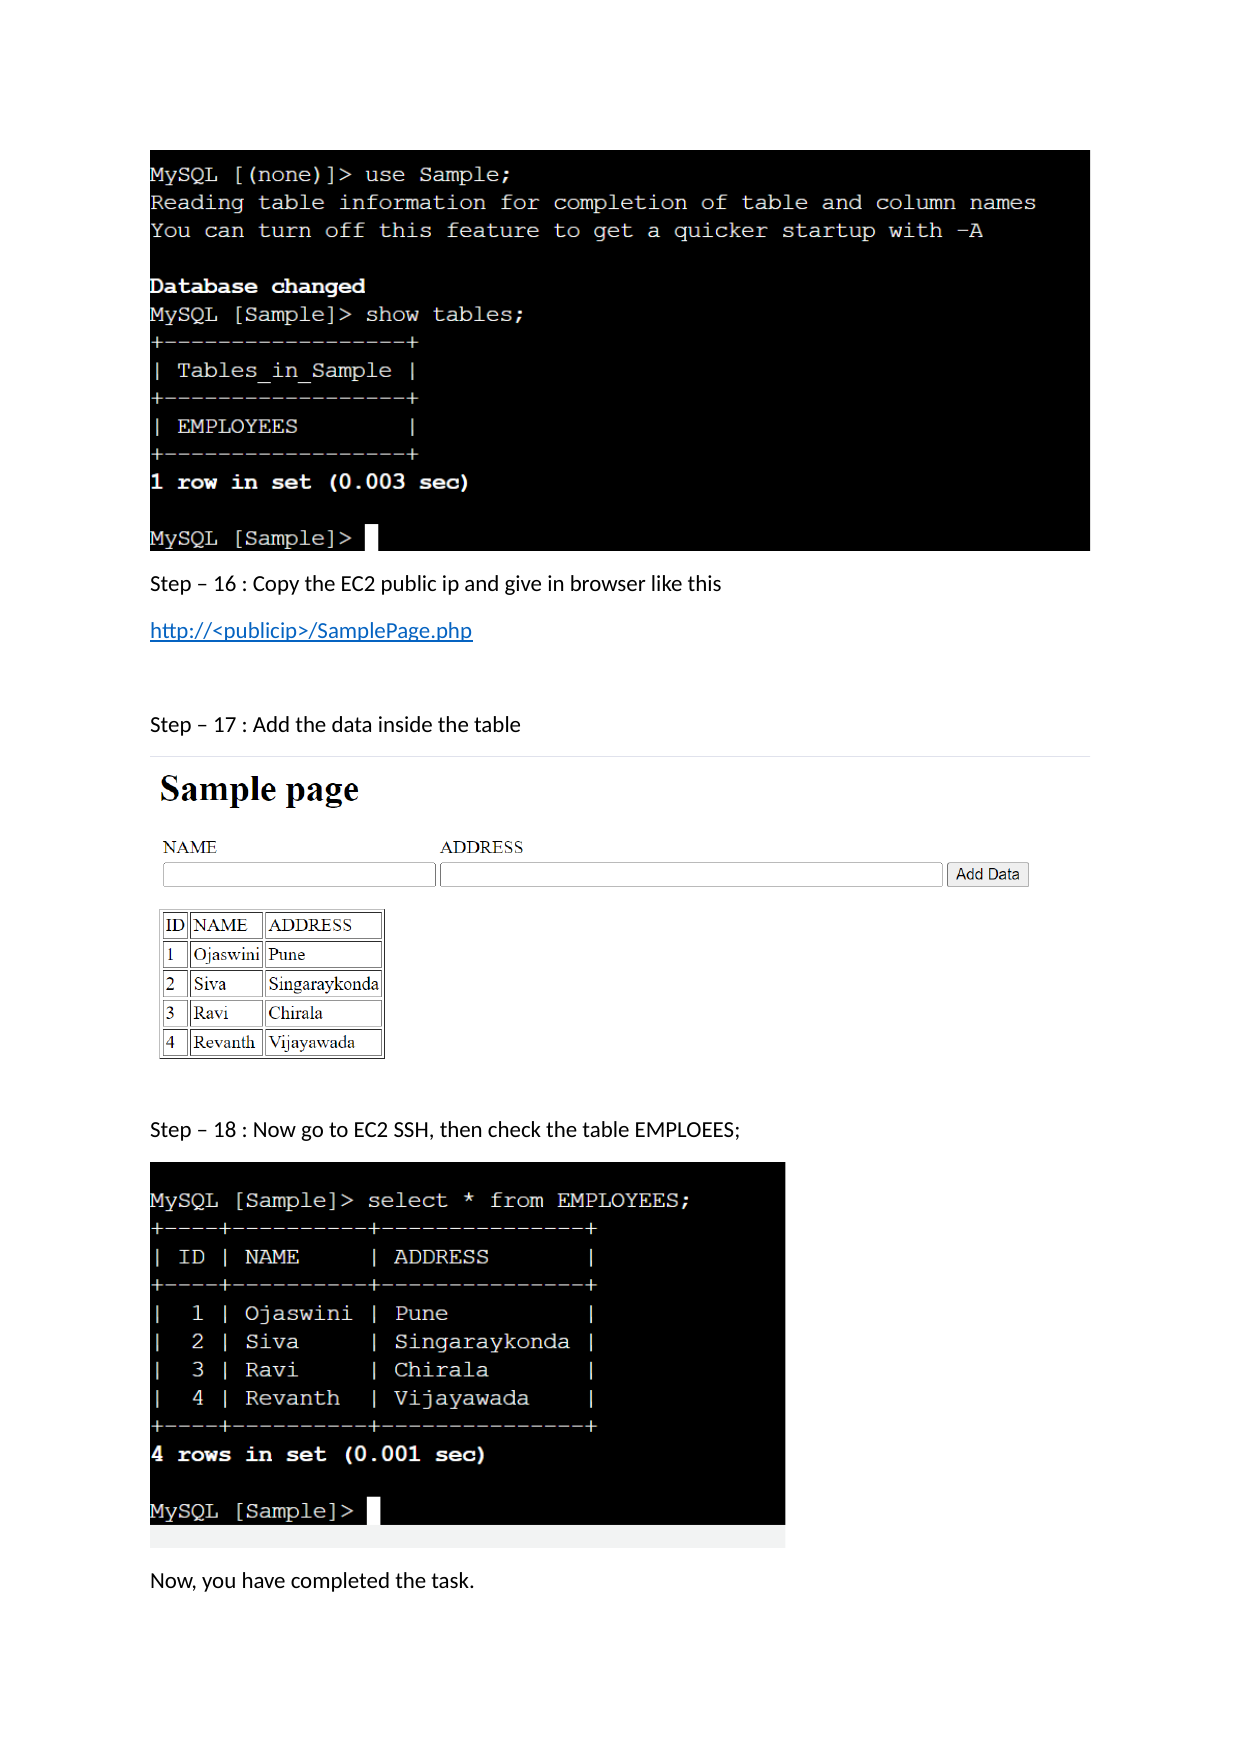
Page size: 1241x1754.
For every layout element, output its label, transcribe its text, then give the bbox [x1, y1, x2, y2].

text Now, you have completed the task. [150, 1566, 1090, 1594]
text http://<publicip>/SamplePage.php [150, 616, 1090, 644]
text Step – 18 : Now go to EC2 SSH, then check the table EMPLOEES; [150, 1115, 1090, 1143]
picture [150, 756, 1091, 1097]
picture [150, 1162, 786, 1548]
picture [150, 150, 1091, 551]
text Step – 17 : Add the data inside the table [150, 710, 1090, 738]
text Step – 16 : Copy the EC2 public ip and give in browser like this [150, 569, 1090, 597]
